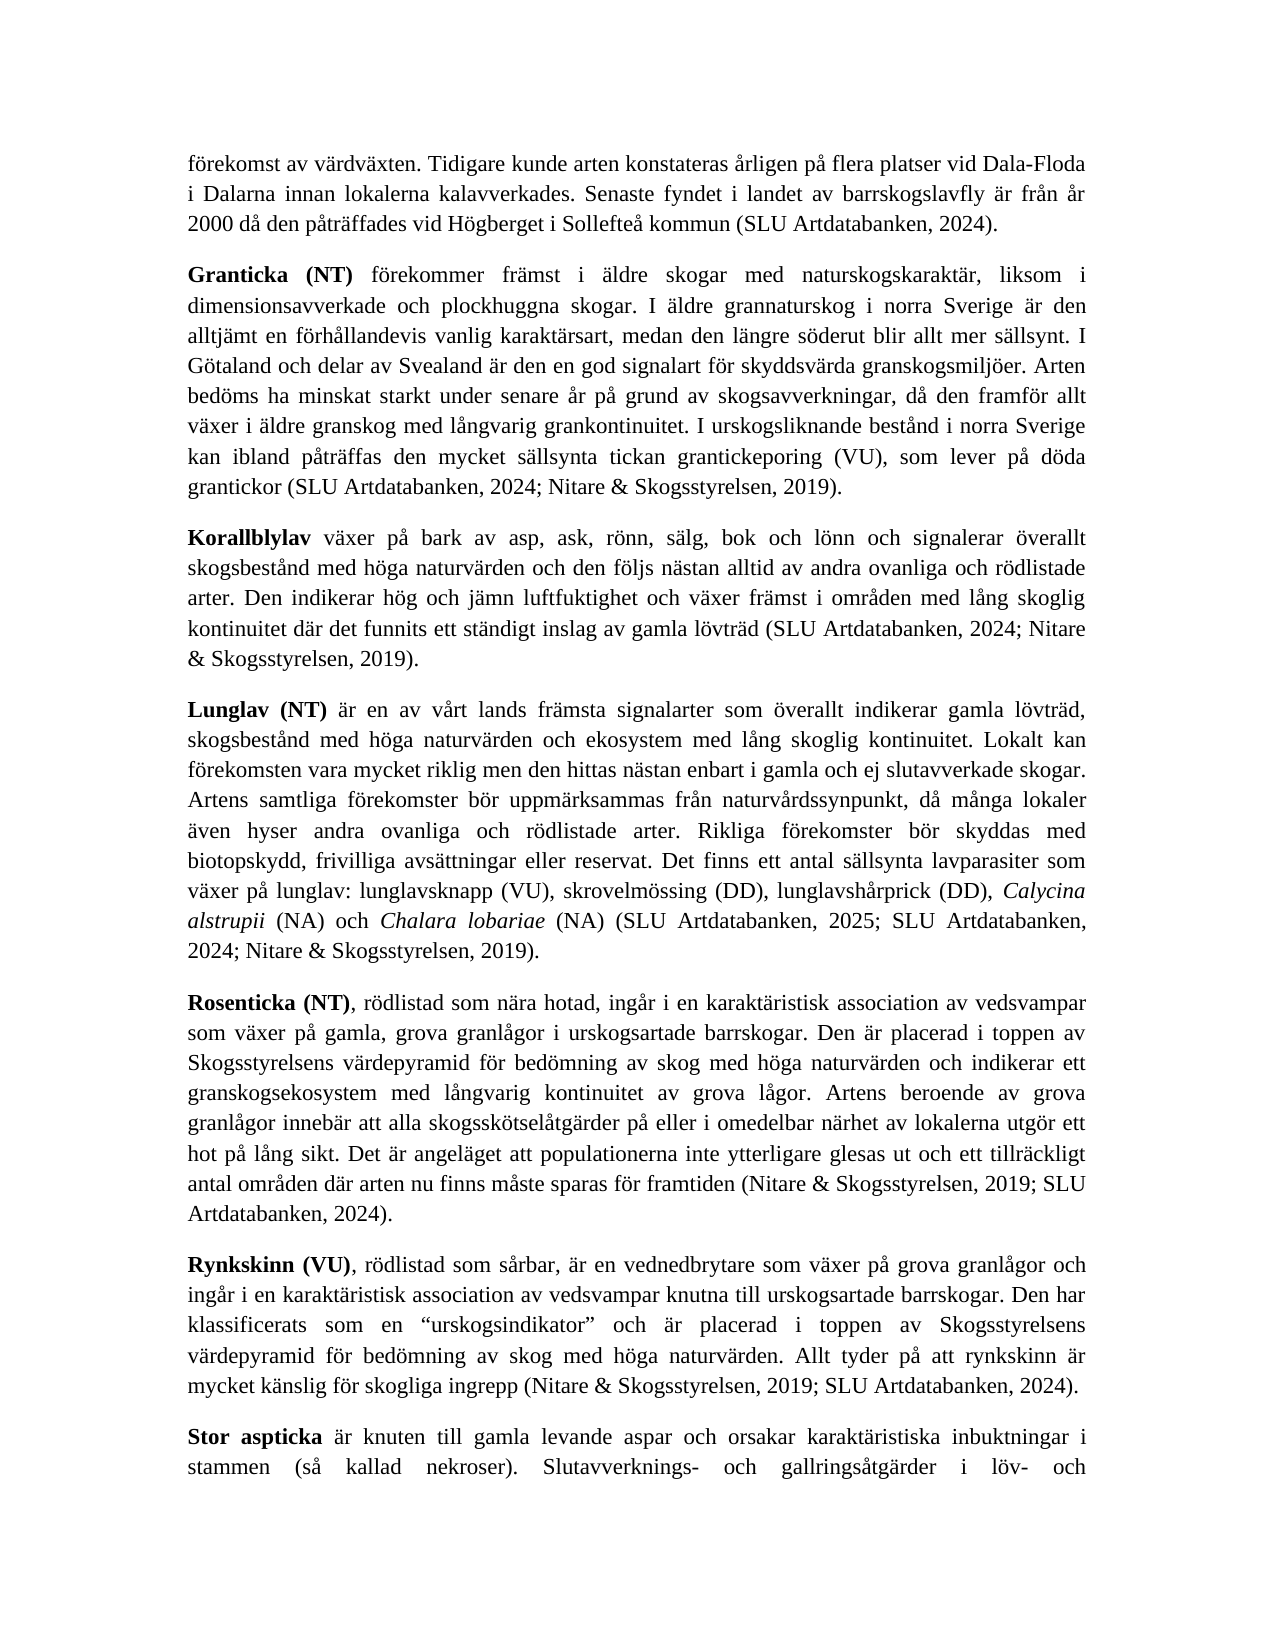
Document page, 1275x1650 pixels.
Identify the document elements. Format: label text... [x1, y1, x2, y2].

text Granticka (NT) förekommer främst i äldre skogar med naturskogskaraktär, liksom i dimensionsavverkade och plockhuggna skogar. I äldre grannaturskog i norra Sverige är den alltjämt en förhållandevis vanlig karaktärsart, medan den längre söderut blir allt mer sällsynt. I Götaland och delar av Svealand är den en god signalart för skyddsvärda granskogsmiljöer. Arten bedöms ha minskat starkt under senare år på grund av skogsavverkningar, då den framför allt växer i äldre granskog med långvarig grankontinuitet. I urskogsliknande bestånd i norra Sverige kan ibland påträffas den mycket sällsynta tickan grantickeporing (VU), som lever på döda grantickor (SLU Artdatabanken, 2024; Nitare & Skogsstyrelsen, 2019). [187, 261, 1087, 499]
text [187, 150, 1087, 237]
text Rosenticka (NT), rödlistad som nära hotad, ingår i en karaktäristisk association av vedsvampar som växer på gamla, grova granlågor i urskogsartade barrskogar. Den är placerad i toppen av Skogsstyrelsens värdepyramid för bedömning av skog med höga naturvärden och indikerar ett granskogsekosystem med långvarig kontinuitet av grova lågor. Artens beroende av grova granlågor innebär att alla skogsskötselåtgärder på eller i omedelbar närhet av lokalerna utgör ett hot på lång sikt. Det är angeläget att populationerna inte ytterligare glesas ut och ett tillräckligt antal områden där arten nu finns måste sparas för framtiden (Nitare & Skogsstyrelsen, 2019; SLU Artdatabanken, 2024). [187, 988, 1087, 1226]
text Rynkskinn (VU), rödlistad som sårbar, är en vednedbrytare som växer på grova granlågor och ingår i en karaktäristisk association av vedsvampar knutna till urskogsartade barrskogar. Den har klassificerats som en “urskogsindikator” och är placerad i toppen av Skogsstyrelsens värdepyramid för bedömning av skog med höga naturvärden. Allt tyder på att rynkskinn är mycket känslig för skogliga ingrepp (Nitare & Skogsstyrelsen, 2019; SLU Artdatabanken, 2024). [187, 1251, 1087, 1398]
text Lunglav (NT) är en av vårt lands främsta signalarter som överallt indikerar gamla lövträd, skogsbestånd med höga naturvärden och ekosystem med lång skoglig kontinuitet. Lokalt kan förekomsten vara mycket riklig men den hittas nästan enbart i gamla och ej slutavverkade skogar. Artens samtliga förekomster bör uppmärksammas från naturvårdssynpunkt, då många lokaler även hyser andra ovanliga och rödlistade arter. Rikliga förekomster bör skyddas med biotopskydd, frivilliga avsättningar eller reservat. Det finns ett antal sällsynta lavparasiter som växer på lunglav: lunglavsknapp (VU), skrovelmössing (DD), lunglavshårprick (DD), Calycina alstrupii (NA) och Chalara lobariae (NA) (SLU Artdatabanken, 2025; SLU Artdatabanken, 2024; Nitare & Skogsstyrelsen, 2019). [187, 696, 1087, 964]
text Korallblylav växer på bark av asp, ask, rönn, sälg, bok och lönn och signalerar överallt skogsbestånd med höga naturvärden och den följs nästan alltid av andra ovanliga och rödlistade arter. Den indikerar hög och jämn luftfuktighet och växer främst i områden med lång skoglig kontinuitet där det funnits ett ständigt inslag av gamla lövträd (SLU Artdatabanken, 2024; Nitare & Skogsstyrelsen, 2019). [187, 524, 1087, 671]
